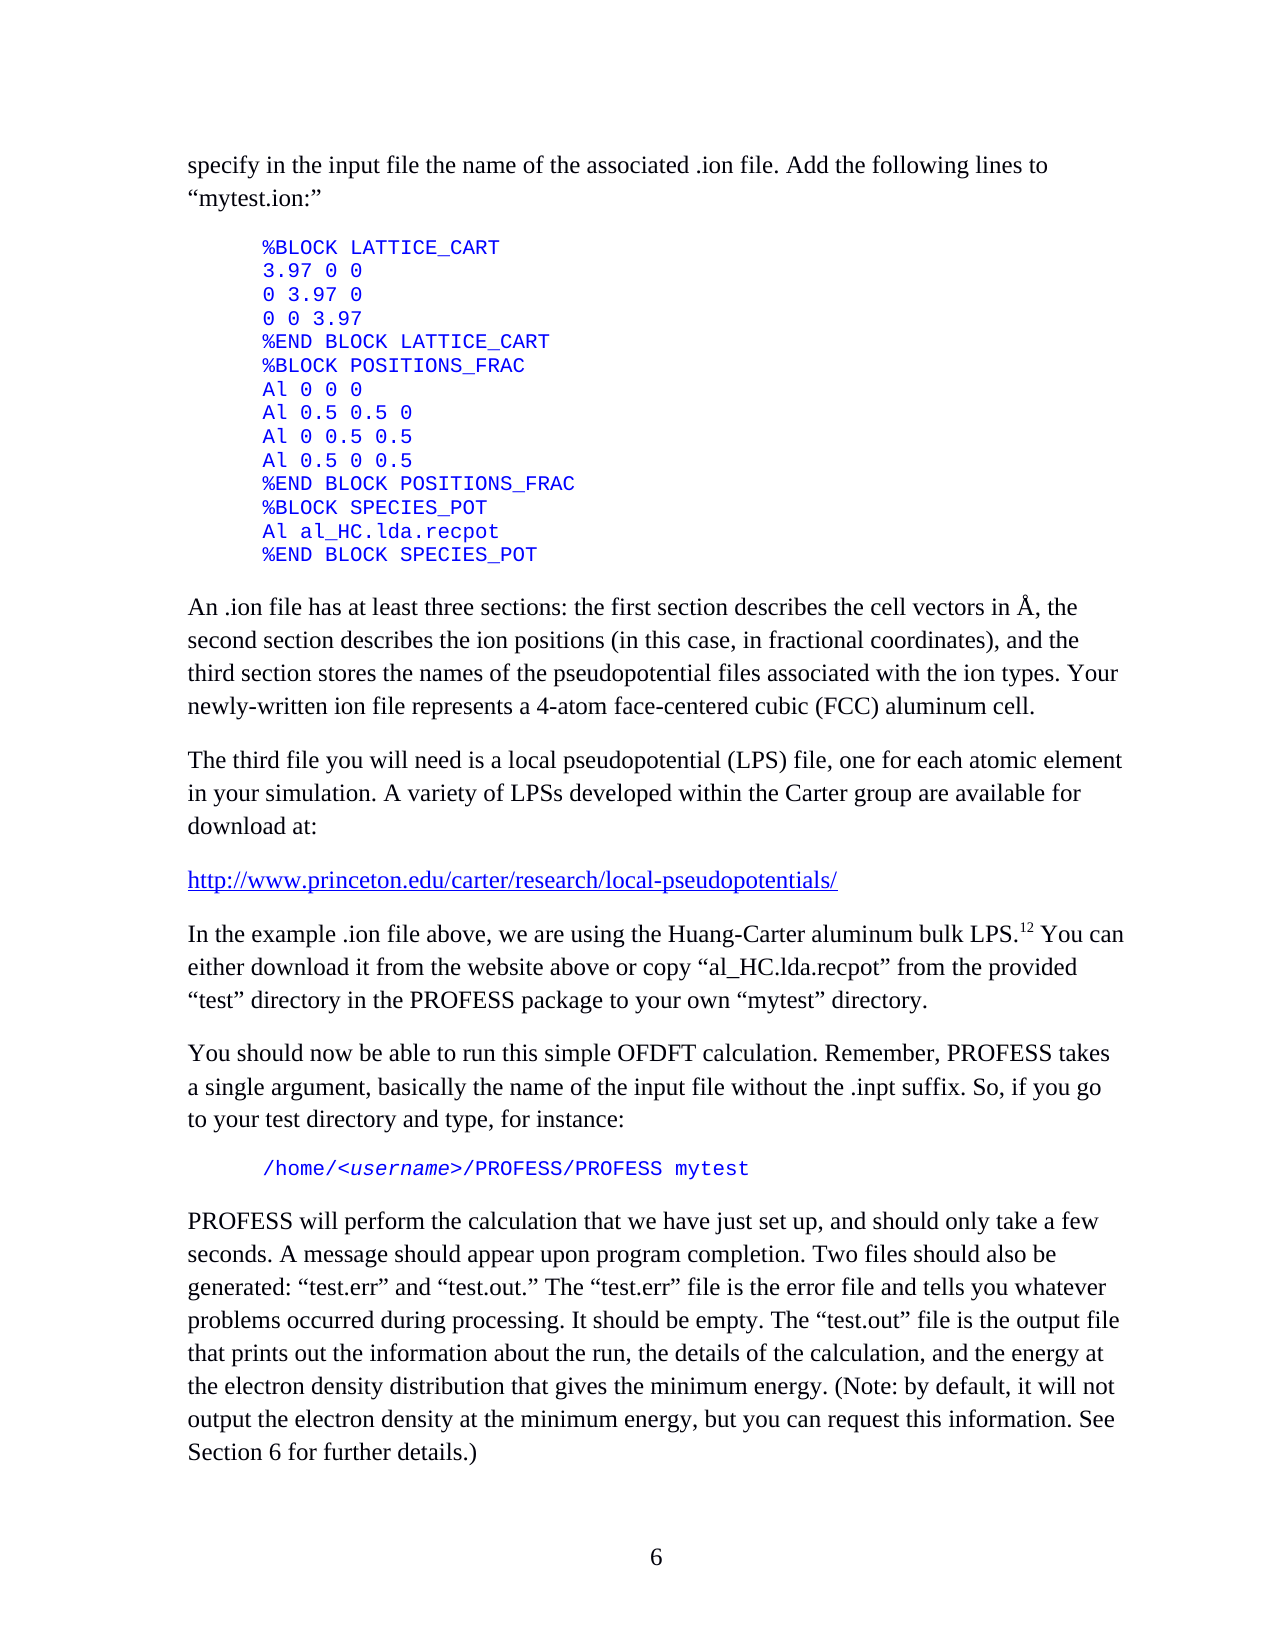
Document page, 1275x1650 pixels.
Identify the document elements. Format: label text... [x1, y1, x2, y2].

text %BLOCK SPECIES_POT [262, 497, 1125, 521]
text http://www.princeton.edu/carter/research/local-pseudopotentials/ [187, 865, 1125, 893]
text /home/<username>/PROFESS/PROFESS mytest [262, 1158, 1125, 1182]
text Al al_HC.lda.recpot [262, 521, 1125, 544]
text An .ion file has at least three sections: the first section describes the cell vectors in Å, the second section describes the ion positions (in this case, in fractional coordinates), and the third section stores the names of the pseudopotential files associated with the ion types. Your newly-written ion file represents a 4-atom face-centered cubic (FCC) aluminum cell. [187, 592, 1125, 720]
text Al 0.5 0 0.5 [262, 450, 1125, 473]
text 0 3.97 0 [262, 284, 1125, 308]
text Al 0 0.5 0.5 [262, 426, 1125, 450]
text %END BLOCK SPECIES_POT [262, 544, 1125, 568]
text %BLOCK POSITIONS_FRAC [262, 355, 1125, 379]
text 3.97 0 0 [262, 261, 1125, 284]
text The third file you will need is a local pseudopotential (LPS) file, one for each atomic element in your simulation. A variety of LPSs developed within the Carter group are available for download at: [187, 745, 1125, 840]
text Al 0 0 0 [262, 379, 1125, 402]
text %END BLOCK LATTICE_CART [262, 331, 1125, 355]
text %END BLOCK POSITIONS_FRAC [262, 473, 1125, 497]
text %BLOCK LATTICE_CART [262, 237, 1125, 261]
text In the example .ion file above, we are using the Huang-Carter aluminum bulk LPS.12 You can either download it from the website above or copy “al_HC.lda.recpot” from the provided “test” directory in the PROFESS package to your own “mytest” directory. [187, 919, 1125, 1013]
text You should now be able to run this simple OFDFT calculation. Remember, PROFESS takes a single argument, basically the name of the input file without the .inpt suffix. So, if you go to your test directory and type, for instance: [187, 1038, 1125, 1133]
text Al 0.5 0.5 0 [262, 402, 1125, 426]
text 0 0 3.97 [262, 308, 1125, 331]
